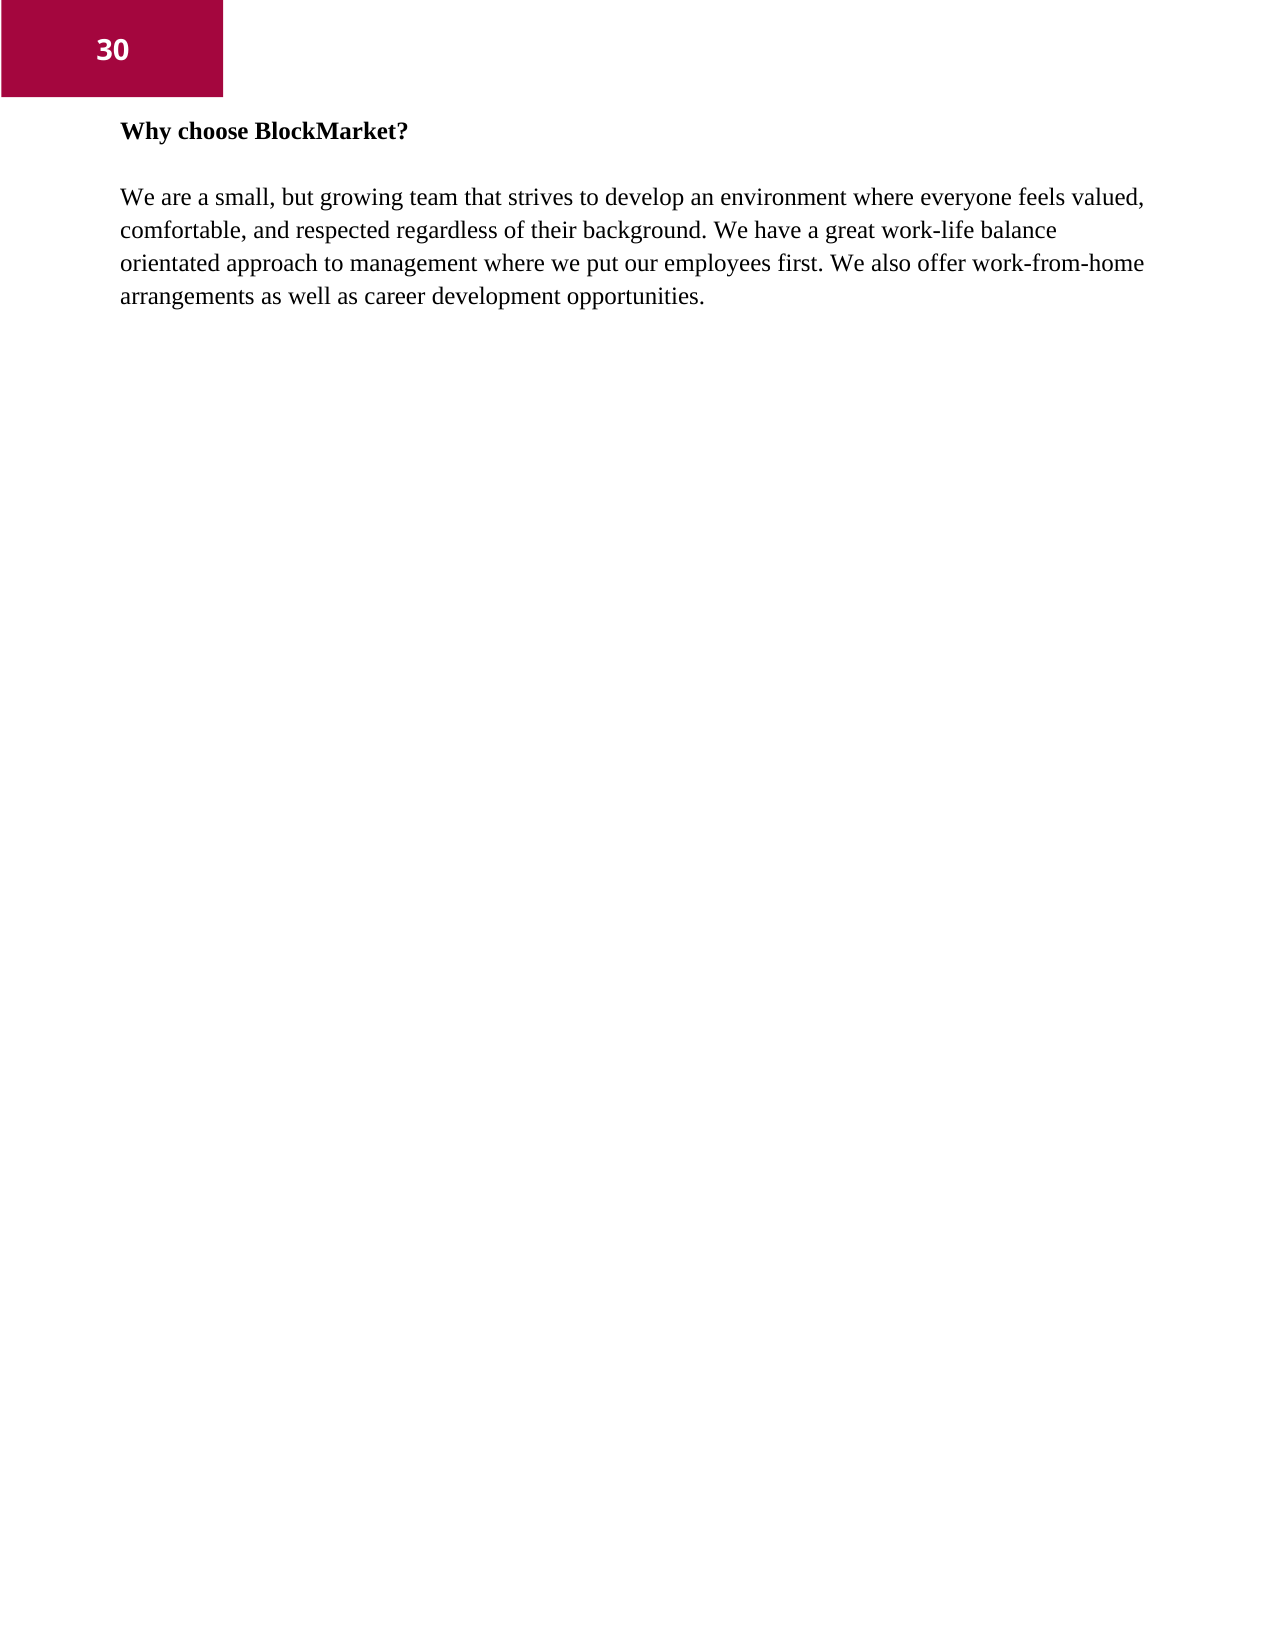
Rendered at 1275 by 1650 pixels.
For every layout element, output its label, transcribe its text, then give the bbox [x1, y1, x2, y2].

text Why choose BlockMarket? [120, 116, 1155, 144]
text We are a small, but growing team that strives to develop an environment where everyone feels valued, comfortable, and respected regardless of their background. We have a great work-life balance orientated approach to management where we put our employees first. We also offer work-from-home arrangements as well as career development opportunities. [120, 182, 1155, 310]
